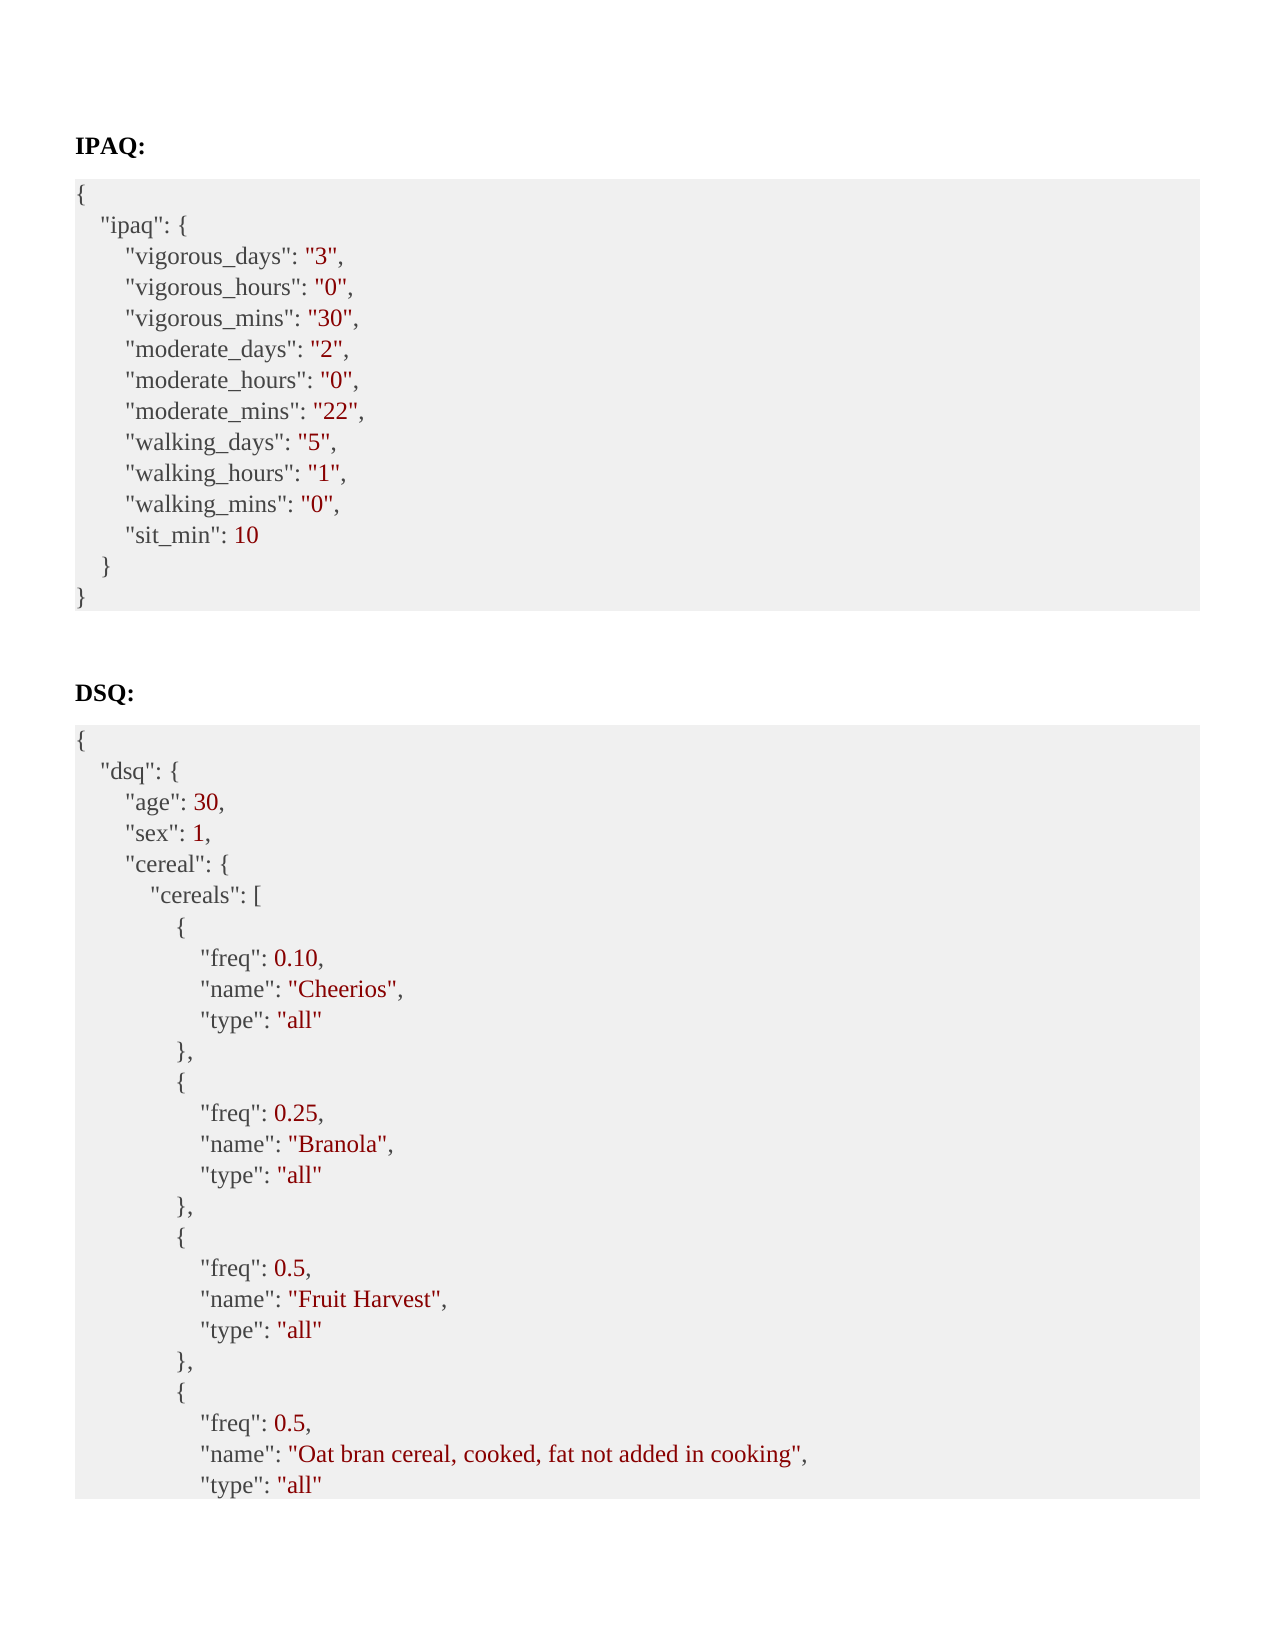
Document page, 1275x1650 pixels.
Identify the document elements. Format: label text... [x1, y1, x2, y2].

text IPAQ: [75, 131, 1200, 160]
text { "ipaq": { "vigorous_days": "3", "vigorous_hours": "0", "vigorous_mins": "30", "moderate_days": "2", "moderate_hours": "0", "moderate_mins": "22", "walking_days": "5", "walking_hours": "1", "walking_mins": "0", "sit_min": 10 } } [75, 179, 1200, 611]
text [75, 725, 1200, 1499]
text DSQ: [75, 678, 1200, 706]
